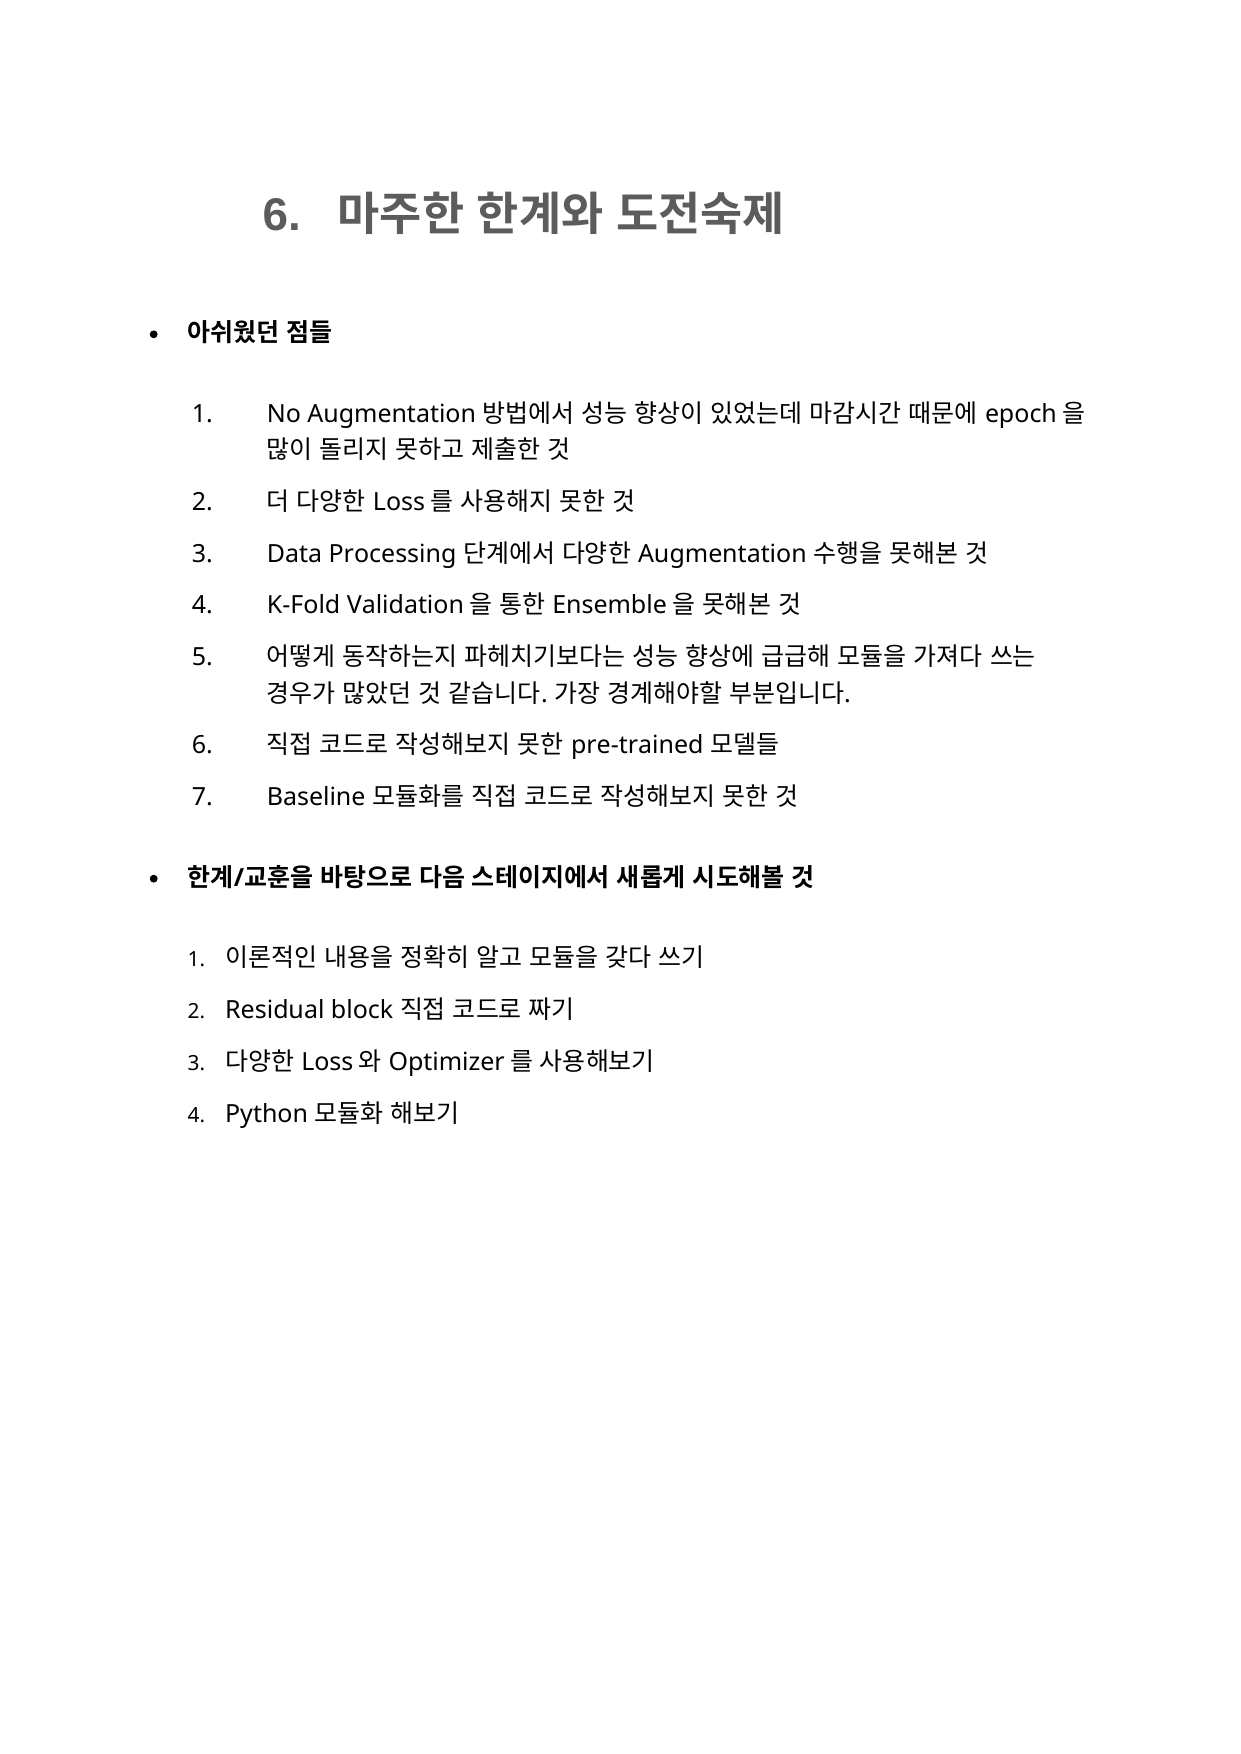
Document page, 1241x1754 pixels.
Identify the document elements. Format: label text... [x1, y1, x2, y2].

list No Augmentation 방법에서 성능 향상이 있었는데 마감시간 때문에 epoch을 많이 돌리지 못하고 제출한 것 [192, 393, 1090, 466]
list 어떻게 동작하는지 파헤치기보다는 성능 향상에 급급해 모듈을 가져다 쓰는 경우가 많았던 것 같습니다. 가장 경계해야할 부분입니다. [192, 637, 1090, 709]
list 아쉬웠던 점들 [150, 313, 1090, 377]
list K-Fold Validation을 통한 Ensemble을 못해본 것 [192, 585, 1090, 621]
list 직접 코드로 작성해보지 못한 pre-trained 모델들 [192, 725, 1090, 761]
list 다양한 Loss와 Optimizer를 사용해보기 [187, 1041, 1090, 1077]
subtitle 마주한 한계와 도전숙제 [262, 177, 1090, 243]
list 더 다양한 Loss를 사용해지 못한 것 [192, 481, 1090, 517]
list Baseline 모듈화를 직접 코드로 작성해보지 못한 것 [192, 777, 1090, 841]
list 한계/교훈을 바탕으로 다음 스테이지에서 새롭게 시도해볼 것 [150, 857, 1090, 922]
list Python 모듈화 해보기 [187, 1093, 1090, 1129]
list Data Processing 단계에서 다양한 Augmentation 수행을 못해본 것 [192, 533, 1090, 569]
list Residual block 직접 코드로 짜기 [187, 989, 1090, 1026]
list 이론적인 내용을 정확히 알고 모듈을 갖다 쓰기 [187, 937, 1090, 974]
